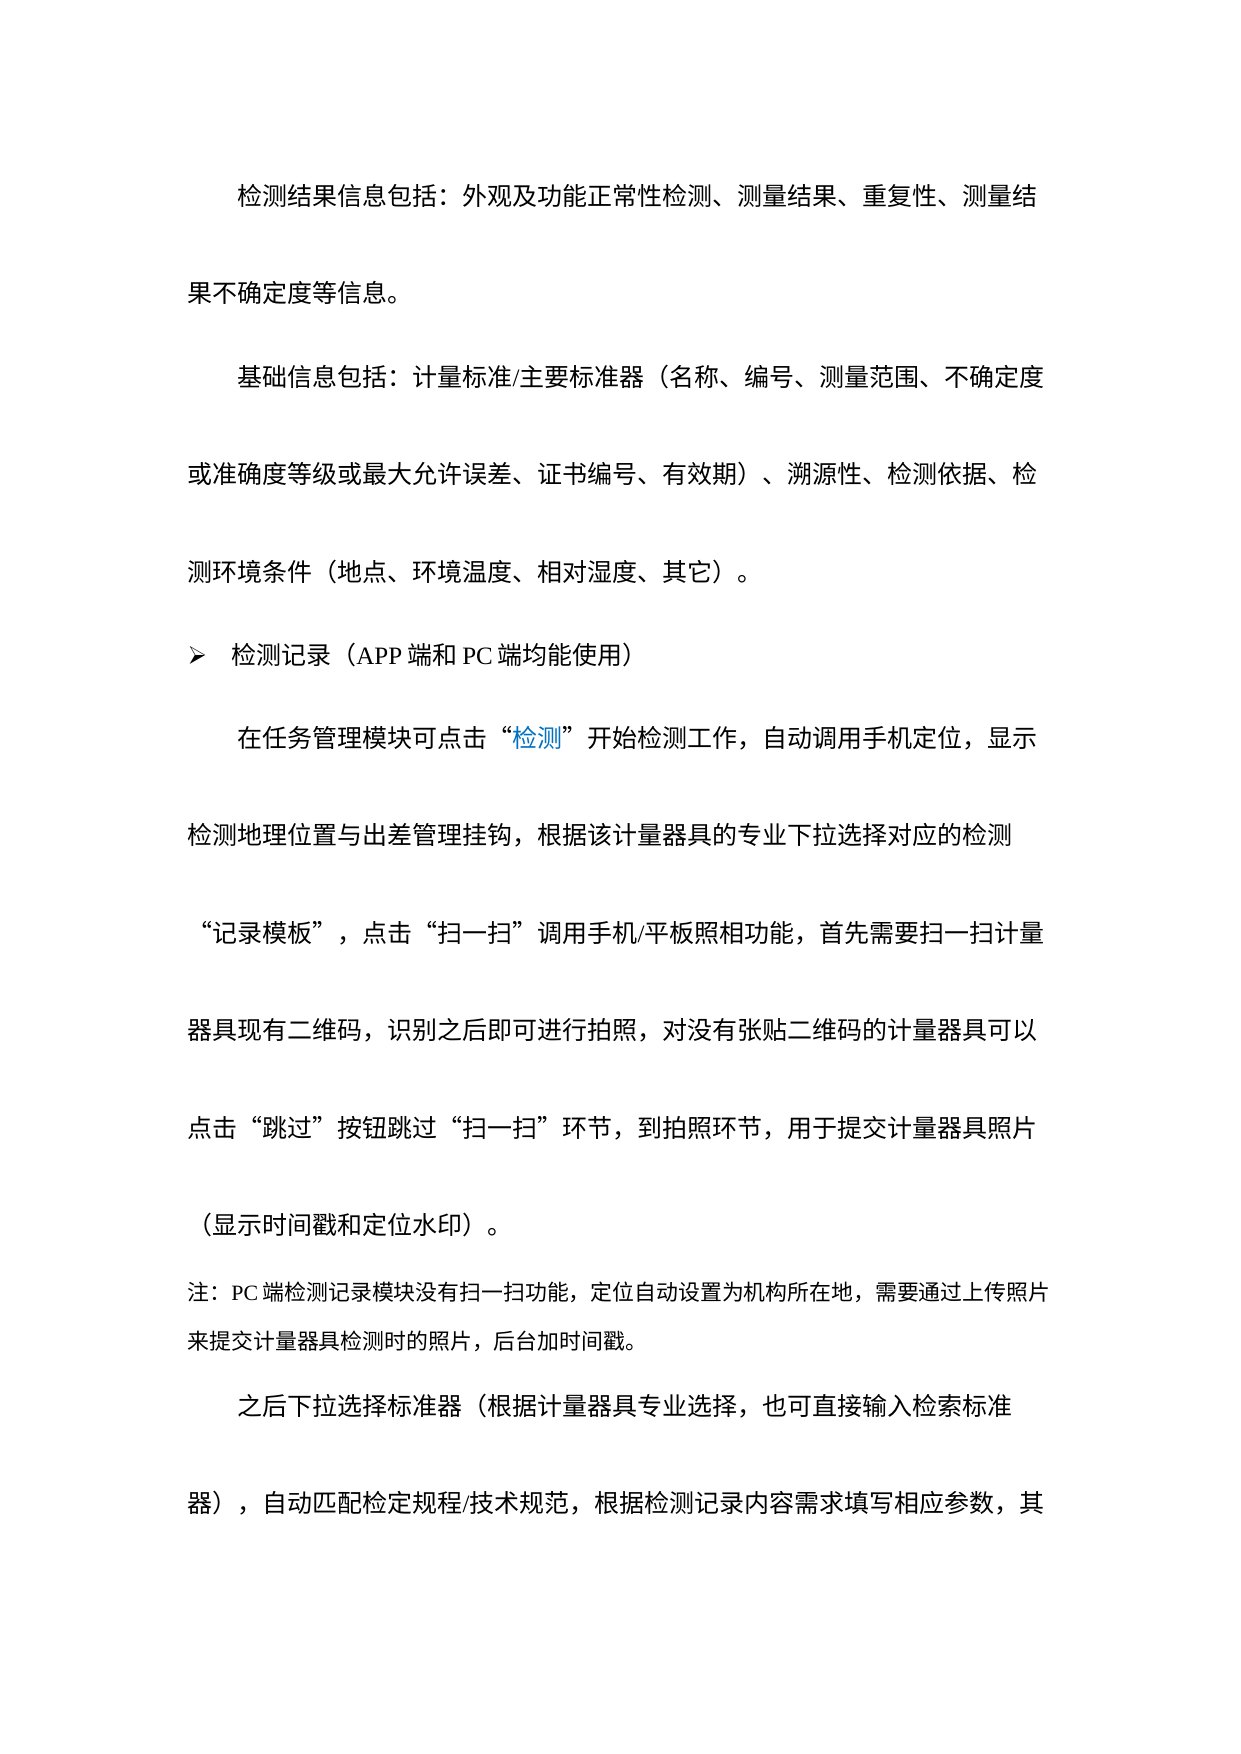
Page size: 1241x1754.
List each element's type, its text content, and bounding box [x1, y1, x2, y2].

text 检测结果信息包括：外观及功能正常性检测、测量结果、重复性、测量结果不确定度等信息。 [187, 162, 1053, 324]
text 在任务管理模块可点击“检测”开始检测工作，自动调用手机定位，显示检测地理位置与出差管理挂钩，根据该计量器具的专业下拉选择对应的检测 “记录模板”，点击“扫一扫”调用手机/平板照相功能，首先需要扫一扫计量器具现有二维码，识别之后即可进行拍照，对没有张贴二维码的计量器具可以点击“跳过”按钮跳过“扫一扫”环节，到拍照环节，用于提交计量器具照片（显示时间戳和定位水印）。 [187, 704, 1053, 1256]
list 检测记录（APP端和PC端均能使用） [187, 621, 1053, 686]
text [187, 1372, 1053, 1534]
text 注：PC端检测记录模块没有扫一扫功能，定位自动设置为机构所在地，需要通过上传照片来提交计量器具检测时的照片，后台加时间戳。 [187, 1274, 1053, 1356]
text 基础信息包括：计量标准/主要标准器（名称、编号、测量范围、不确定度或准确度等级或最大允许误差、证书编号、有效期）、溯源性、检测依据、检测环境条件（地点、环境温度、相对湿度、其它）。 [187, 343, 1053, 603]
